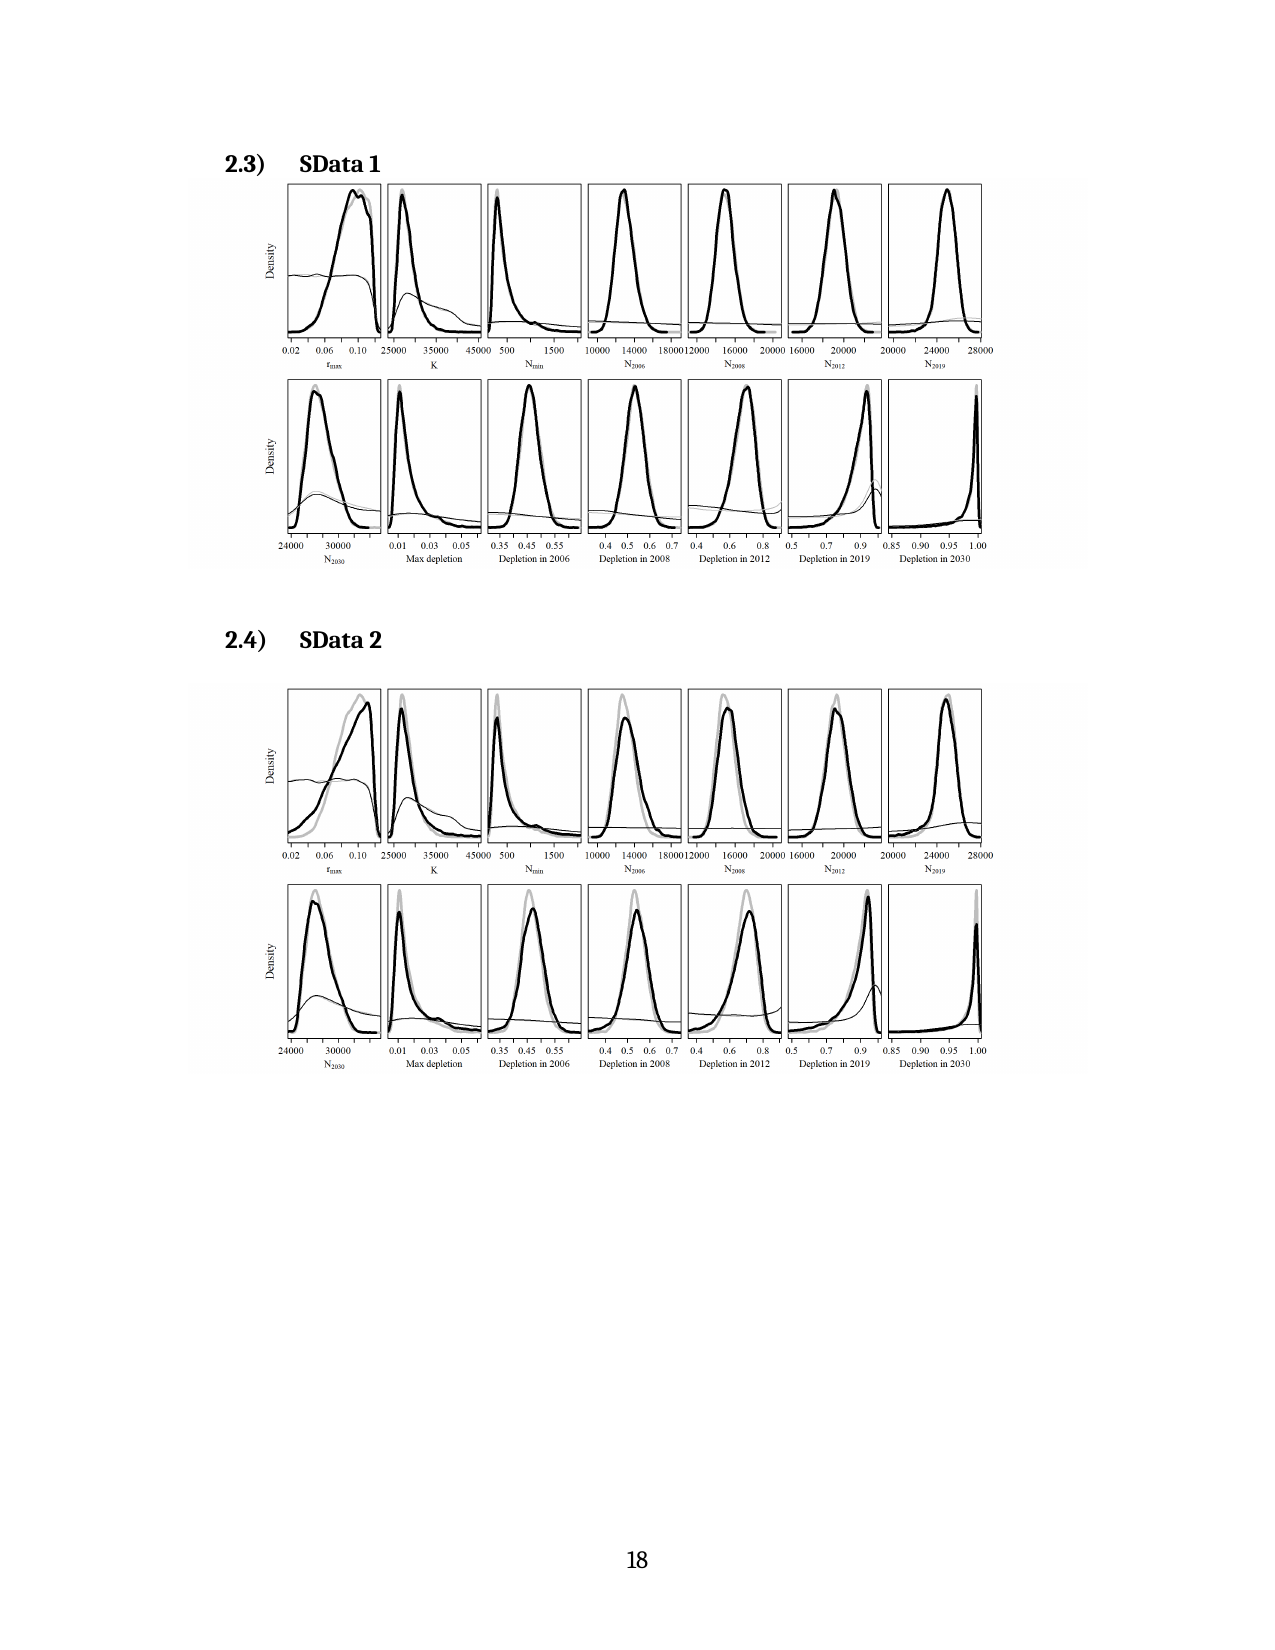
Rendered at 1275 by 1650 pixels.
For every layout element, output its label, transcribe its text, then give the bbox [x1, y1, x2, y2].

list SData 1 [225, 150, 1087, 178]
picture [187, 178, 1088, 569]
list SData 2 [225, 626, 1087, 655]
picture [187, 683, 1088, 1074]
